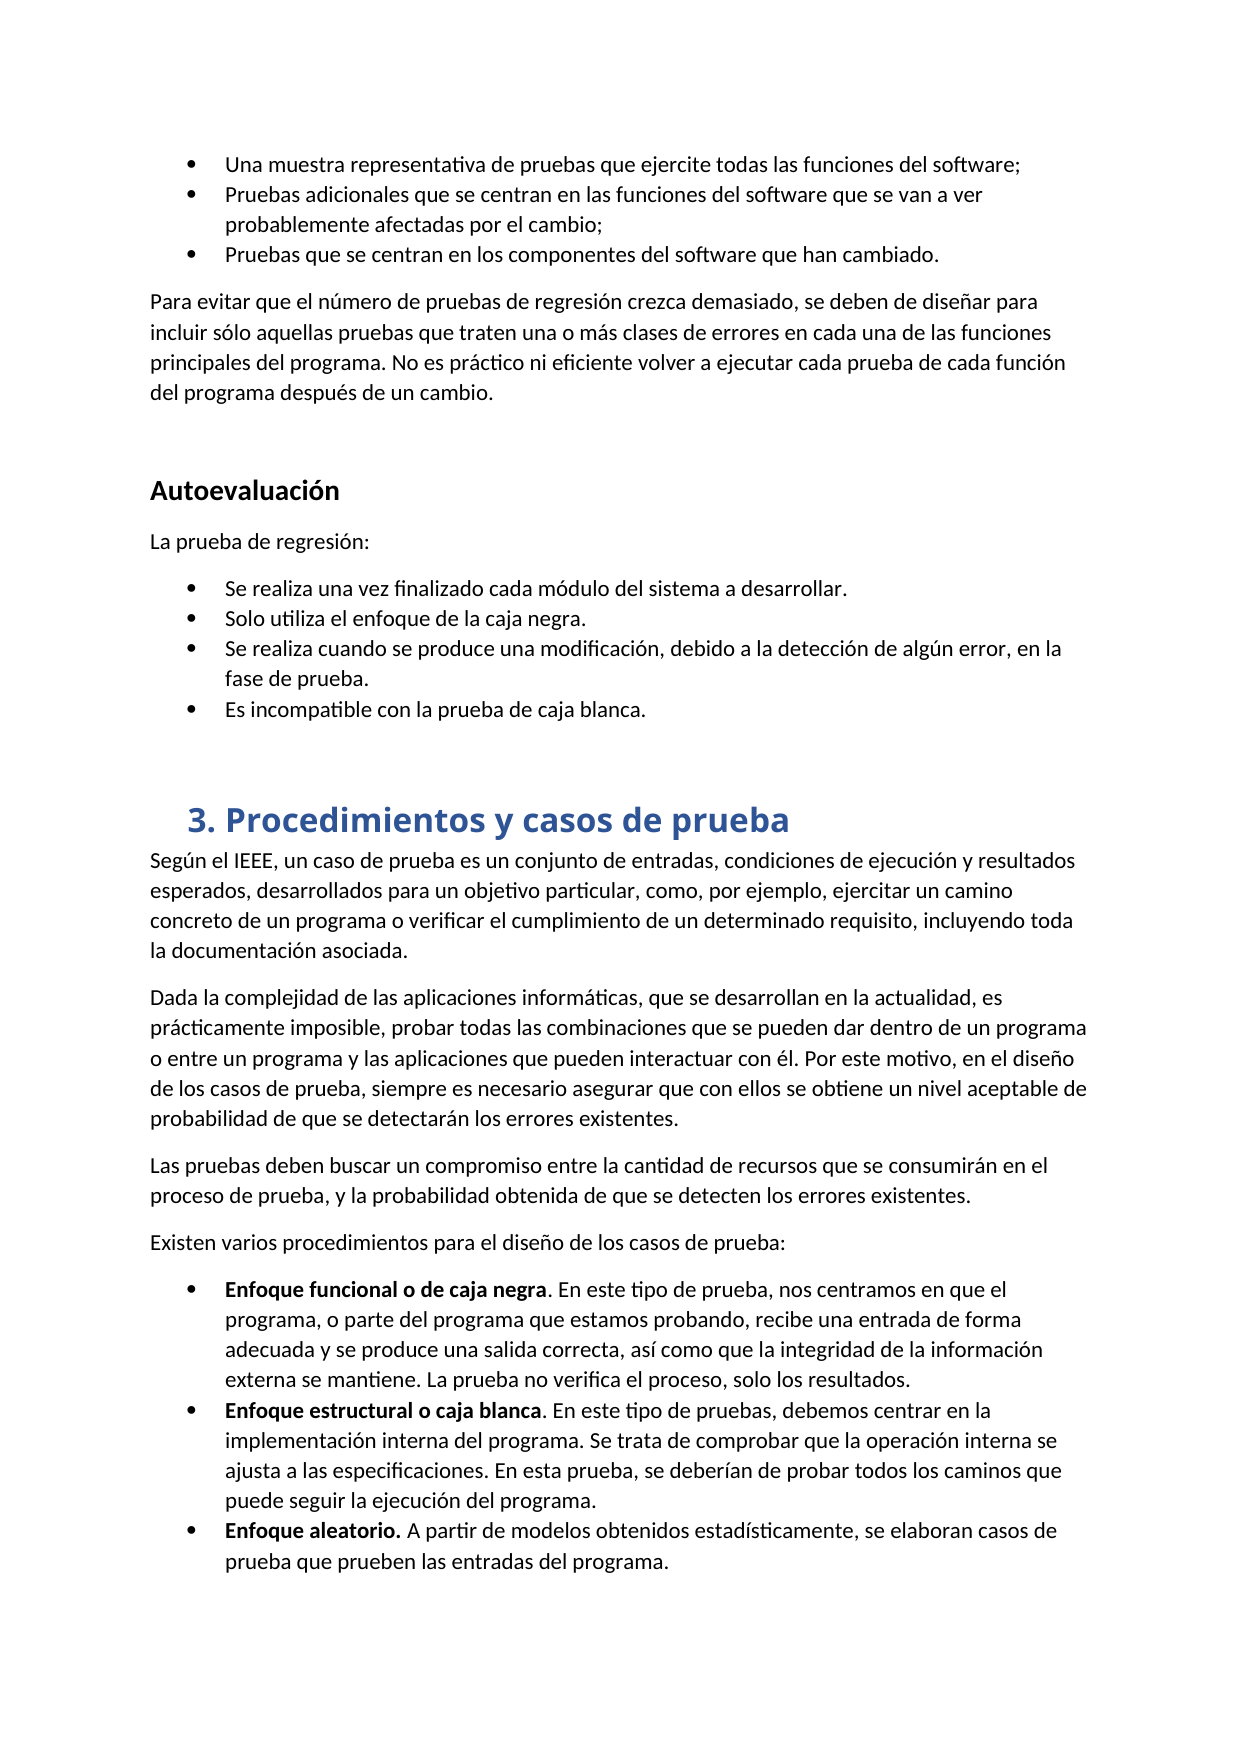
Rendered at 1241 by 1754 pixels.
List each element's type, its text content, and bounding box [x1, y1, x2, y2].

text Según el IEEE, un caso de prueba es un conjunto de entradas, condiciones de ejecución y resultados esperados, desarrollados para un objetivo particular, como, por ejemplo, ejercitar un camino concreto de un programa o verificar el cumplimiento de un determinado requisito, incluyendo toda la documentación asociada. [150, 846, 1090, 964]
text Las pruebas deben buscar un compromiso entre la cantidad de recursos que se consumirán en el proceso de prueba, y la probabilidad obtenida de que se detecten los errores existentes. [150, 1151, 1090, 1209]
list Es incompatible con la prueba de caja blanca. [187, 695, 1090, 723]
text Autoevaluación [150, 472, 1090, 507]
subtitle Procedimientos y casos de prueba [187, 797, 1090, 842]
list Pruebas que se centran en los componentes del software que han cambiado. [187, 241, 1090, 269]
text Para evitar que el número de pruebas de regresión crezca demasiado, se deben de diseñar para incluir sólo aquellas pruebas que traten una o más clases de errores en cada una de las funciones principales del programa. No es práctico ni eficiente volver a ejecutar cada prueba de cada función del programa después de un cambio. [150, 287, 1090, 406]
list Pruebas adicionales que se centran en las funciones del software que se van a ver probablemente afectadas por el cambio; [187, 180, 1090, 238]
list Se realiza cuando se produce una modificación, debido a la detección de algún error, en la fase de prueba. [187, 634, 1090, 692]
text Existen varios procedimientos para el diseño de los casos de prueba: [150, 1228, 1090, 1256]
list Enfoque funcional o de caja negra. En este tipo de prueba, nos centramos en que el programa, o parte del programa que estamos probando, recibe una entrada de forma adecuada y se produce una salida correcta, así como que la integridad de la información externa se mantiene. La prueba no verifica el proceso, solo los resultados. [187, 1275, 1090, 1393]
list Se realiza una vez finalizado cada módulo del sistema a desarrollar. [187, 574, 1090, 602]
text La prueba de regresión: [150, 527, 1090, 555]
list Enfoque aleatorio. A partir de modelos obtenidos estadísticamente, se elaboran casos de prueba que prueben las entradas del programa. [187, 1517, 1090, 1575]
list Solo utiliza el enfoque de la caja negra. [187, 604, 1090, 632]
list Una muestra representativa de pruebas que ejercite todas las funciones del software; [187, 150, 1090, 178]
text Dada la complejidad de las aplicaciones informáticas, que se desarrollan en la actualidad, es prácticamente imposible, probar todas las combinaciones que se pueden dar dentro de un programa o entre un programa y las aplicaciones que pueden interactuar con él. Por este motivo, en el diseño de los casos de prueba, siempre es necesario asegurar que con ellos se obtiene un nivel aceptable de probabilidad de que se detectarán los errores existentes. [150, 983, 1090, 1132]
list Enfoque estructural o caja blanca. En este tipo de pruebas, debemos centrar en la implementación interna del programa. Se trata de comprobar que la operación interna se ajusta a las especificaciones. En esta prueba, se deberían de probar todos los caminos que puede seguir la ejecución del programa. [187, 1396, 1090, 1514]
